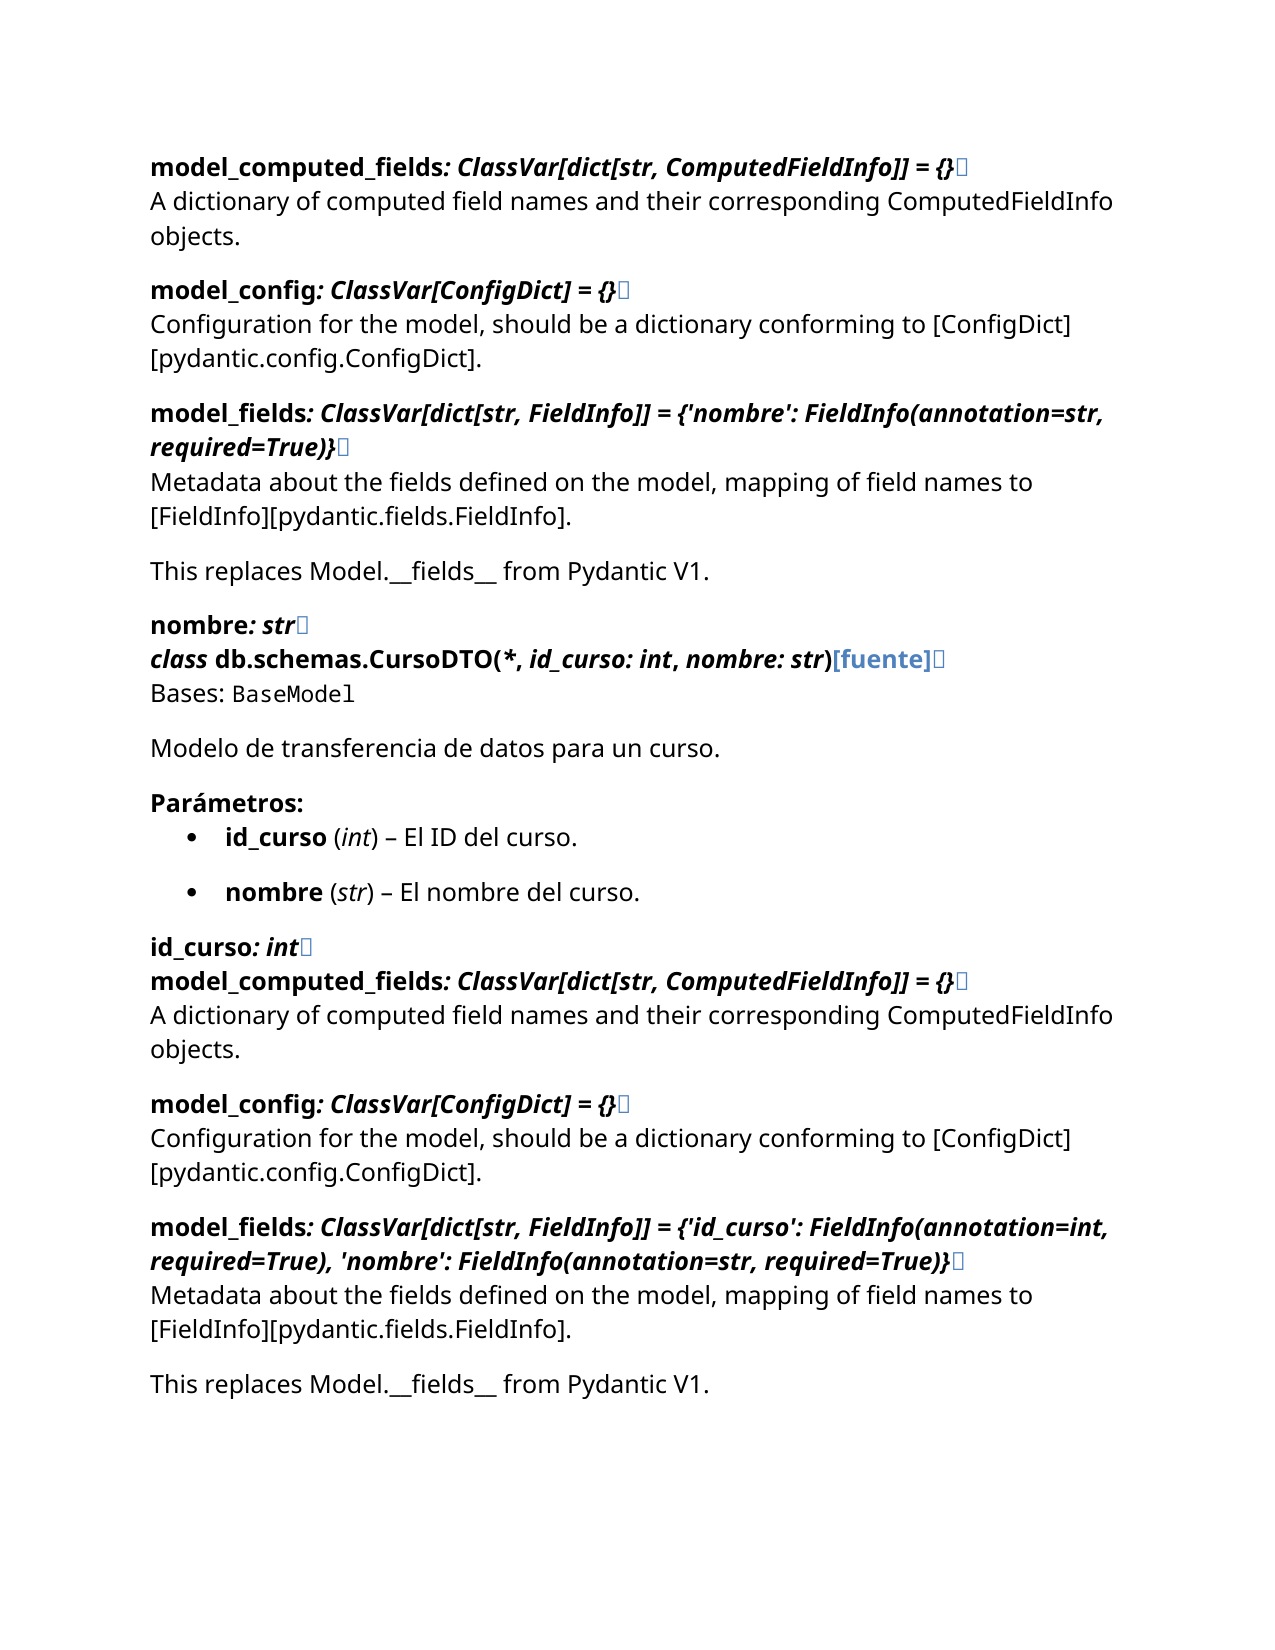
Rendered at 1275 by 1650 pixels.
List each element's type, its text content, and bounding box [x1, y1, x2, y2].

text model_fields: ClassVar[dict[str, FieldInfo]] = {'id_curso': FieldInfo(annotation=int, required=True), 'nombre': FieldInfo(annotation=str, required=True)} [150, 1210, 1125, 1278]
text This replaces Model.__fields__ from Pydantic V1. [150, 553, 1125, 587]
text class db.schemas.CursoDTO(*, id_curso: int, nombre: str)[fuente] [150, 642, 1125, 676]
text Bases: BaseModel [150, 676, 1125, 710]
text model_computed_fields: ClassVar[dict[str, ComputedFieldInfo]] = {} [150, 964, 1125, 998]
text nombre: str [150, 608, 1125, 642]
text Modelo de transferencia de datos para un curso. [150, 731, 1125, 765]
text Parámetros: [150, 786, 1125, 820]
text model_fields: ClassVar[dict[str, FieldInfo]] = {'nombre': FieldInfo(annotation=str, required=True)} [150, 396, 1125, 464]
text id_curso: int [150, 930, 1125, 964]
text model_config: ClassVar[ConfigDict] = {} [150, 273, 1125, 307]
text This replaces Model.__fields__ from Pydantic V1. [150, 1367, 1125, 1401]
text Configuration for the model, should be a dictionary conforming to [ConfigDict][pydantic.config.ConfigDict]. [150, 307, 1125, 375]
list nombre (str) – El nombre del curso. [187, 875, 1125, 909]
text A dictionary of computed field names and their corresponding ComputedFieldInfo objects. [150, 184, 1125, 252]
text model_computed_fields: ClassVar[dict[str, ComputedFieldInfo]] = {} [150, 150, 1125, 184]
text Configuration for the model, should be a dictionary conforming to [ConfigDict][pydantic.config.ConfigDict]. [150, 1121, 1125, 1189]
list id_curso (int) – El ID del curso. [187, 820, 1125, 854]
text Metadata about the fields defined on the model, mapping of field names to [FieldInfo][pydantic.fields.FieldInfo]. [150, 1278, 1125, 1346]
text A dictionary of computed field names and their corresponding ComputedFieldInfo objects. [150, 998, 1125, 1066]
text model_config: ClassVar[ConfigDict] = {} [150, 1087, 1125, 1121]
text Metadata about the fields defined on the model, mapping of field names to [FieldInfo][pydantic.fields.FieldInfo]. [150, 464, 1125, 532]
